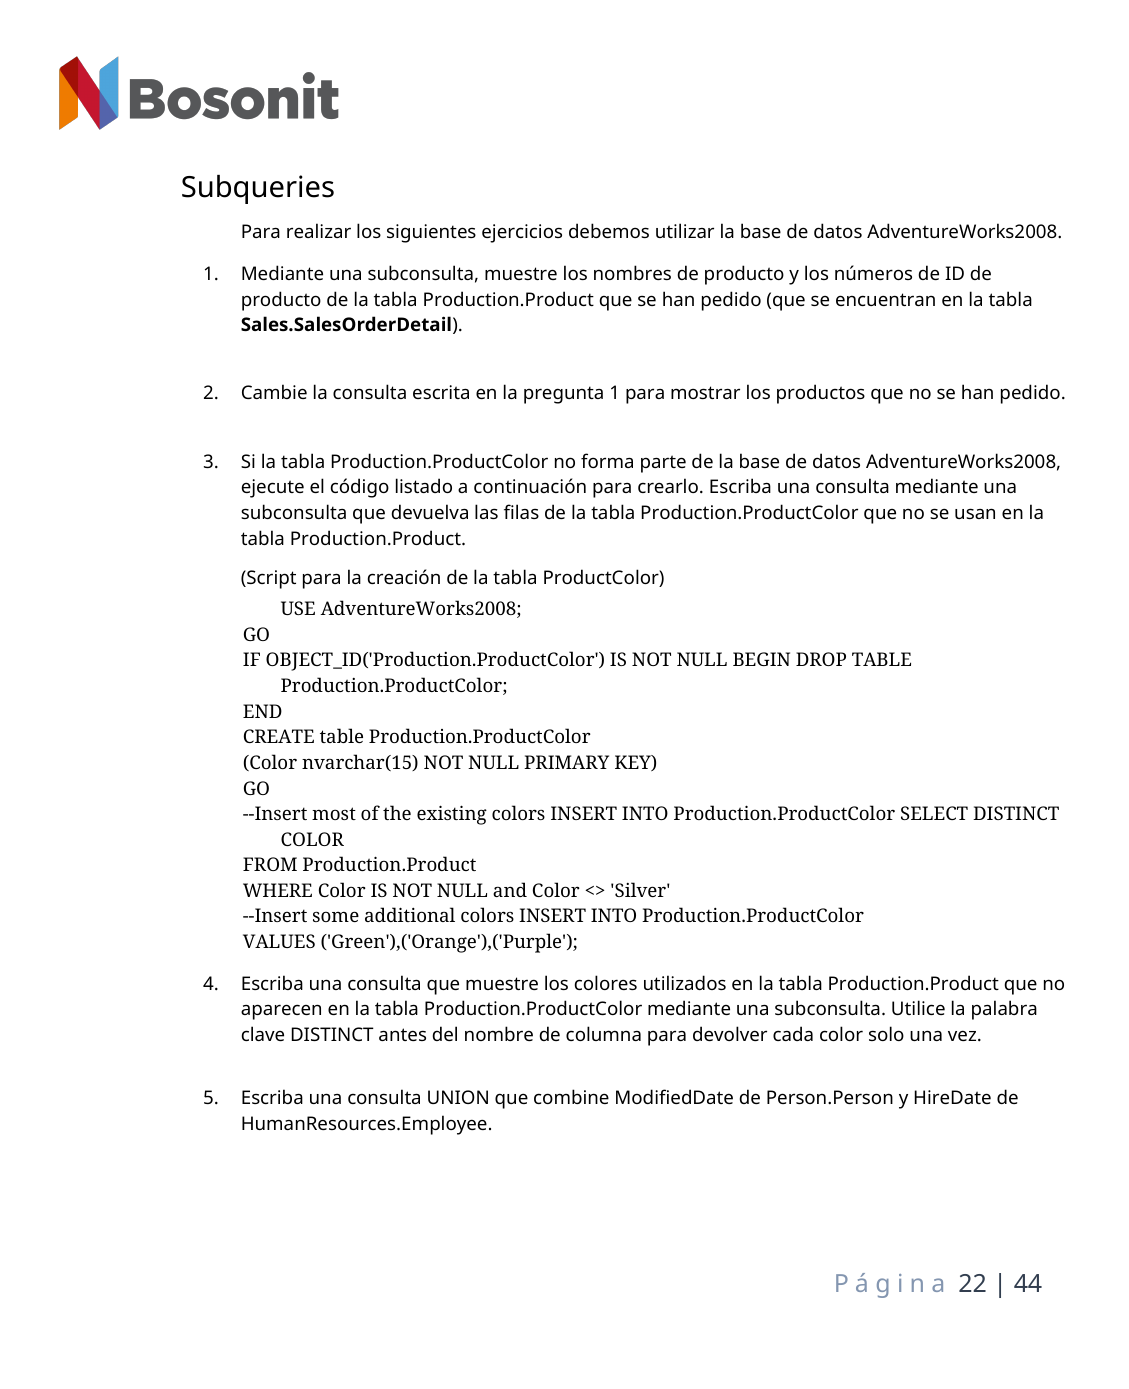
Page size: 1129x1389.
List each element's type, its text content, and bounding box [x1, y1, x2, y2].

text --Insert some additional colors INSERT INTO Production.ProductColor [243, 903, 1069, 928]
text USE AdventureWorks2008; [59, 596, 1069, 621]
list Mediante una subconsulta, muestre los nombres de producto y los números de ID de producto de la tabla Production.Product que se han pedido (que se encuentran en la tabla Sales.SalesOrderDetail). [203, 261, 1069, 337]
list Cambie la consulta escrita en la pregunta 1 para mostrar los productos que no se han pedido. [203, 379, 1069, 405]
text IF OBJECT_ID('Production.ProductColor') IS NOT NULL BEGIN DROP TABLE Production.ProductColor; [243, 647, 1069, 698]
picture [59, 56, 339, 130]
list Escriba una consulta que muestre los colores utilizados en la tabla Production.Product que no aparecen en la tabla Production.ProductColor mediante una subconsulta. Utilice la palabra clave DISTINCT antes del nombre de columna para devolver cada color solo una vez. [203, 970, 1069, 1046]
text GO [243, 621, 1069, 647]
text FROM Production.Product [243, 852, 1069, 877]
text END [243, 698, 1069, 723]
subtitle Subqueries [181, 167, 1069, 206]
text CREATE table Production.ProductColor [243, 723, 1069, 749]
text WHERE Color IS NOT NULL and Color <> 'Silver' [243, 877, 1069, 903]
text (Color nvarchar(15) NOT NULL PRIMARY KEY) [243, 749, 1069, 775]
text --Insert most of the existing colors INSERT INTO Production.ProductColor SELECT DISTINCT COLOR [243, 800, 1069, 851]
list Escriba una consulta UNION que combine ModifiedDate de Person.Person y HireDate de HumanResources.Employee. [203, 1084, 1069, 1136]
text VALUES ('Green'),('Orange'),('Purple'); [243, 928, 1069, 954]
text Para realizar los siguientes ejercicios debemos utilizar la base de datos AdventureWorks2008. [241, 218, 1069, 244]
text (Script para la creación de la tabla ProductColor) [241, 564, 1020, 590]
list Si la tabla Production.ProductColor no forma parte de la base de datos AdventureWorks2008, ejecute el código listado a continuación para crearlo. Escriba una consulta mediante una subconsulta que devuelva las filas de la tabla Production.ProductColor que no se usan en la tabla Production.Product. [203, 448, 1069, 550]
text GO [243, 775, 1069, 800]
